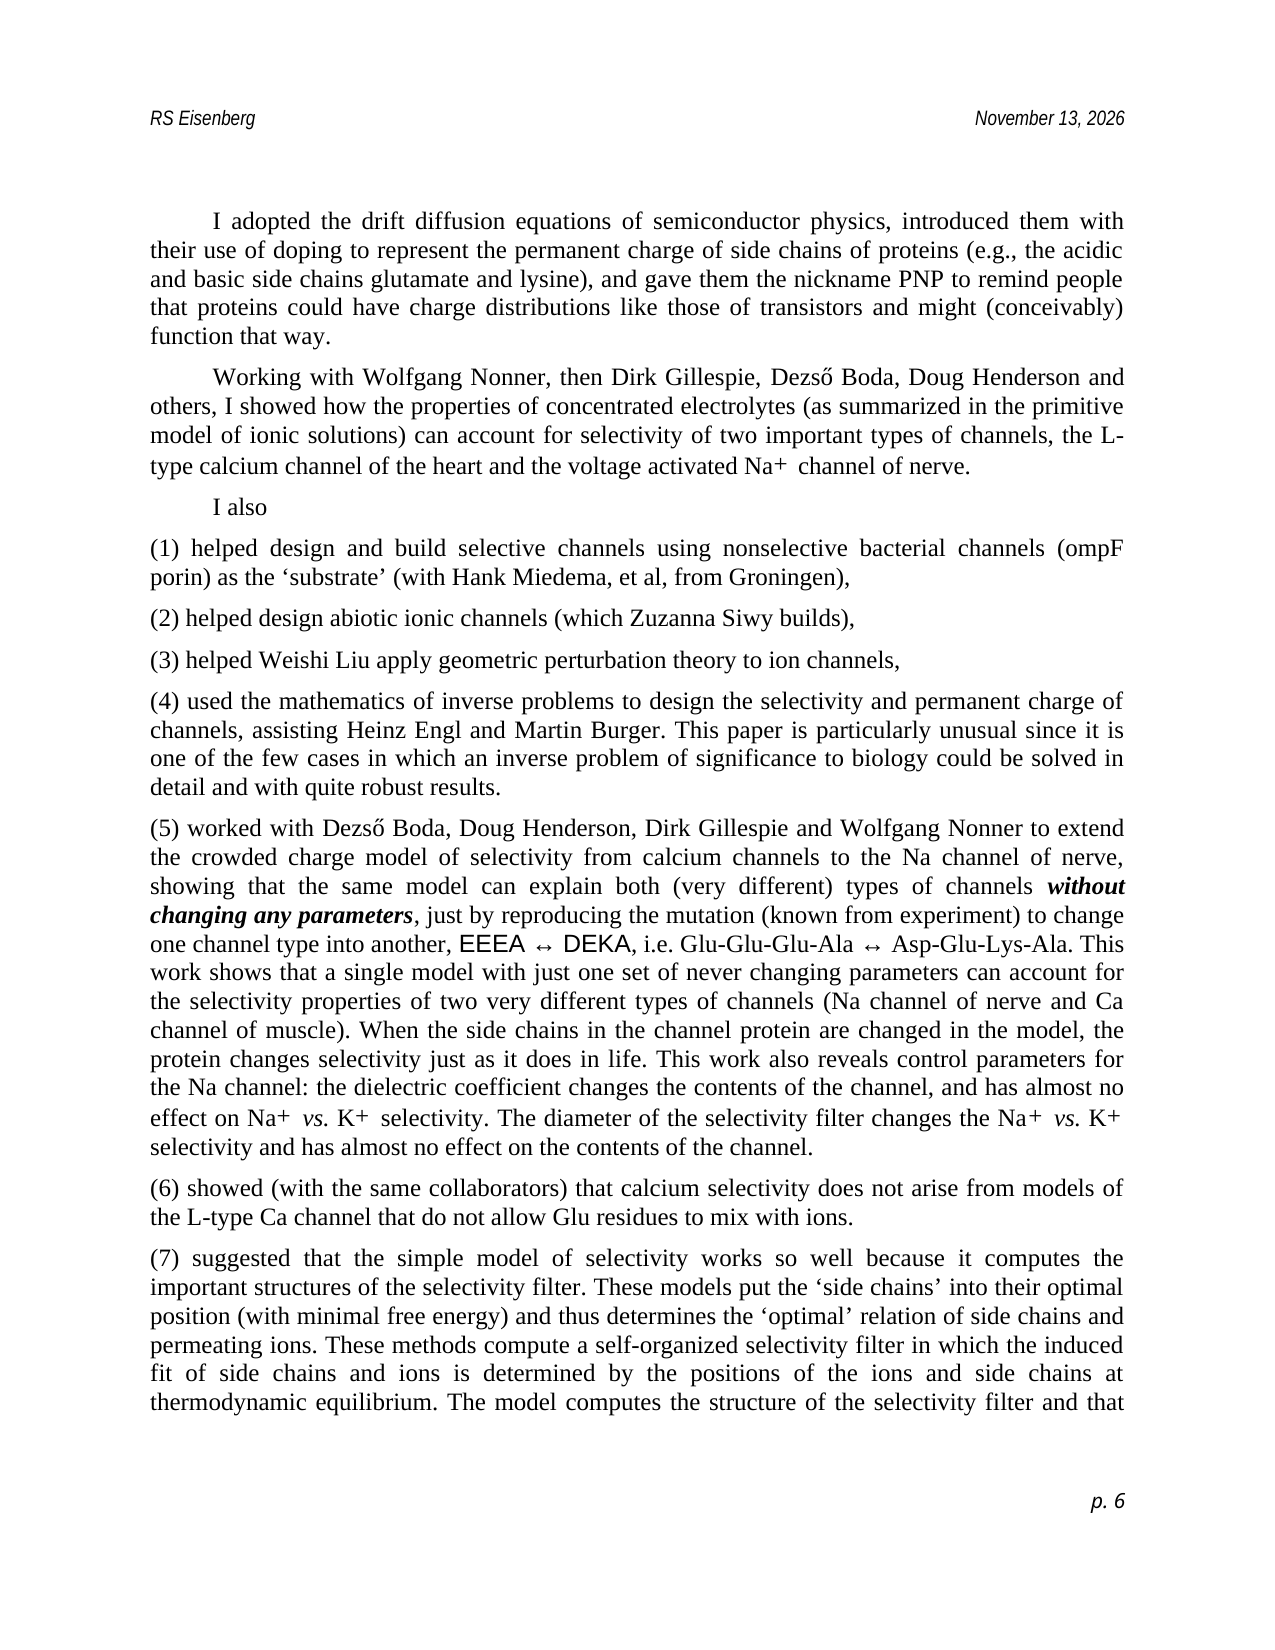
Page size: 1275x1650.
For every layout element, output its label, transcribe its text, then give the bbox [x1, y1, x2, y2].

text (6) showed (with the same collaborators) that calcium selectivity does not arise from models of the L-type Ca channel that do not allow Glu residues to mix with ions. [150, 1173, 1125, 1231]
text (5) worked with Dezső Boda, Doug Henderson, Dirk Gillespie and Wolfgang Nonner to extend the crowded charge model of selectivity from calcium channels to the Na channel of nerve, showing that the same model can explain both (very different) types of channels without changing any parameters, just by reproducing the mutation (known from experiment) to change one channel type into another, EEEA ↔ DEKA, i.e. Glu-Glu-Glu-Ala ↔ Asp-Glu-Lys-Ala. This work shows that a single model with just one set of never changing parameters can account for the selectivity properties of two very different types of channels (Na channel of nerve and Ca channel of muscle). When the side chains in the channel protein are changed in the model, the protein changes selectivity just as it does in life. This work also reveals control parameters for the Na channel: the dielectric coefficient changes the contents of the channel, and has almost no effect on Na+ vs. K+ selectivity. The diameter of the selectivity filter changes the Na+ vs. K+ selectivity and has almost no effect on the contents of the channel. [150, 813, 1125, 1161]
text I adopted the drift diffusion equations of semiconductor physics, introduced them with their use of doping to represent the permanent charge of side chains of proteins (e.g., the acidic and basic side chains glutamate and lysine), and gave them the nickname PNP to remind people that proteins could have charge distributions like those of transistors and might (conceivably) function that way. [150, 206, 1125, 350]
text Working with Wolfgang Nonner, then Dirk Gillespie, Dezső Boda, Doug Henderson and others, I showed how the properties of concentrated electrolytes (as summarized in the primitive model of ionic solutions) can account for selectivity of two important types of channels, the L-type calcium channel of the heart and the voltage activated Na+ channel of nerve. [150, 362, 1125, 480]
text (2) helped design abiotic ionic channels (which Zuzanna Siwy builds), [150, 603, 1125, 632]
text (1) helped design and build selective channels using nonselective bacterial channels (ompF porin) as the ‘substrate’ (with Hank Miedema, et al, from Groningen), [150, 533, 1125, 591]
text (3) helped Weishi Liu apply geometric perturbation theory to ion channels, [150, 645, 1125, 673]
text I also [150, 492, 1125, 521]
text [150, 1243, 1125, 1416]
text (4) used the mathematics of inverse problems to design the selectivity and permanent charge of channels, assisting Heinz Engl and Martin Burger. This paper is particularly unusual since it is one of the few cases in which an inverse problem of significance to biology could be solved in detail and with quite robust results. [150, 686, 1125, 801]
